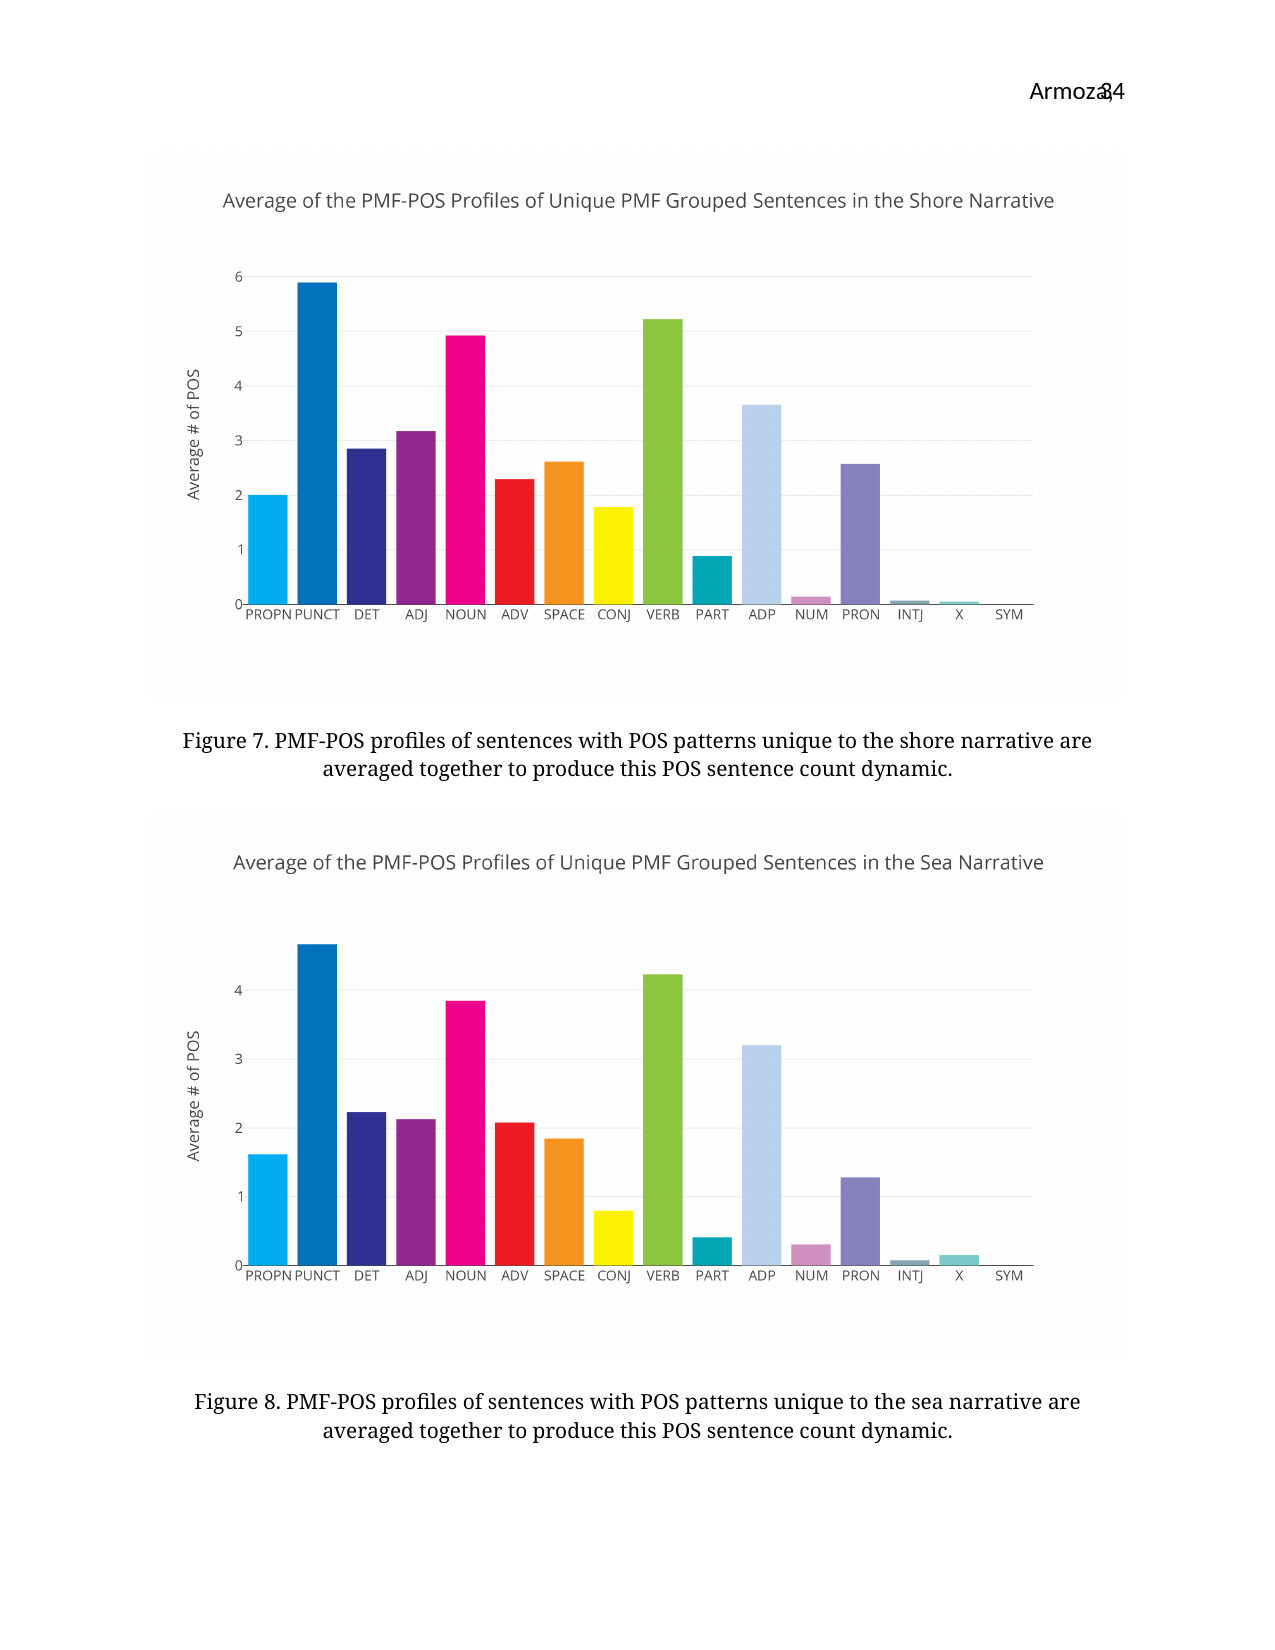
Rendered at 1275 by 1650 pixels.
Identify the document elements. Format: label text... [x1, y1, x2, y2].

picture [150, 811, 1125, 1359]
text Figure 8. PMF-POS profiles of sentences with POS patterns unique to the sea narrative are averaged together to produce this POS sentence count dynamic. [150, 1387, 1125, 1444]
picture [150, 150, 1125, 698]
text Figure 7. PMF-POS profiles of sentences with POS patterns unique to the shore narrative are averaged together to produce this POS sentence count dynamic. [150, 726, 1125, 783]
